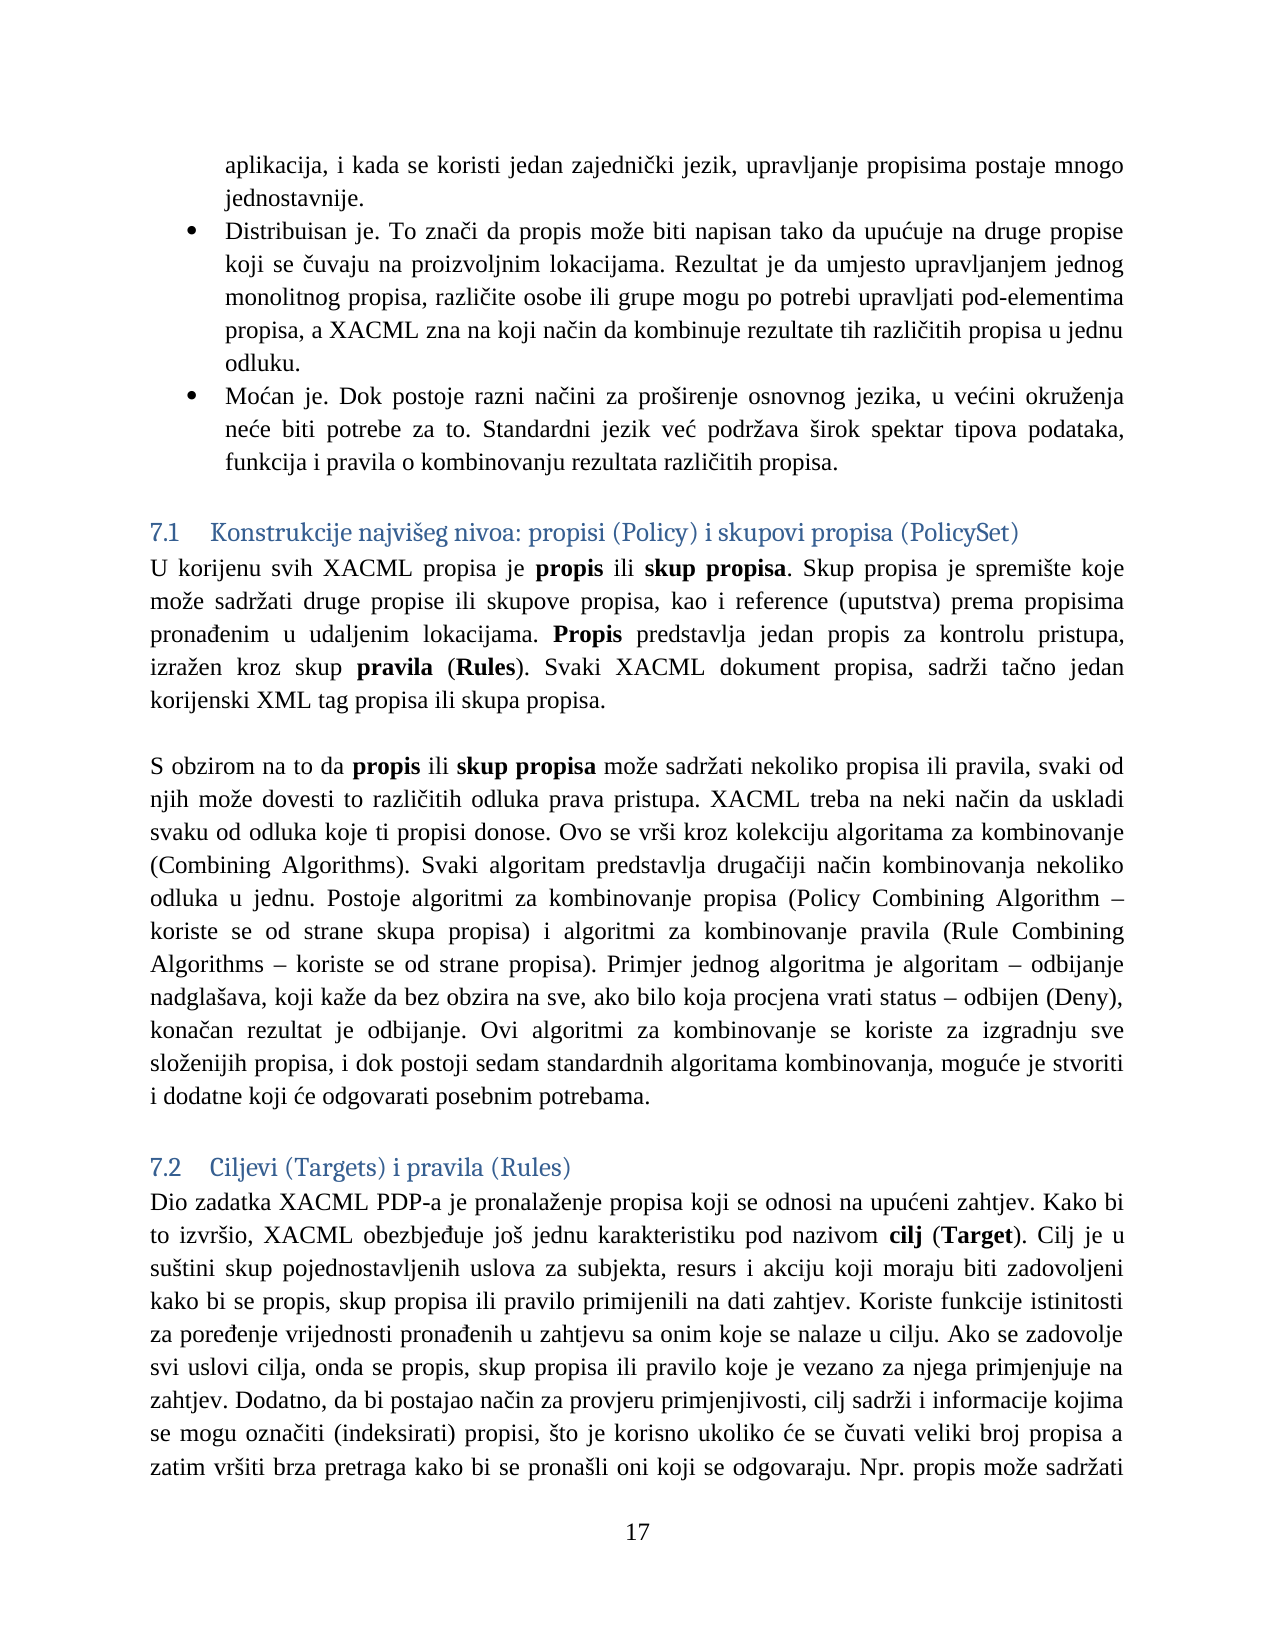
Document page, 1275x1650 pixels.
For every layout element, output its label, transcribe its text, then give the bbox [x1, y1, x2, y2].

list Distribuisan je. To znači da propis može biti napisan tako da upućuje na druge propise koji se čuvaju na proizvoljnim lokacijama. Rezultat je da umjesto upravljanjem jednog monolitnog propisa, različite osobe ili grupe mogu po potrebi upravljati pod-elementima propisa, a XACML zna na koji način da kombinuje rezultate tih različitih propisa u jednu odluku. [187, 216, 1125, 377]
subtitle Konstrukcije najvišeg nivoa: propisi (Policy) i skupovi propisa (PolicySet) [150, 517, 1125, 548]
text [150, 1187, 1125, 1480]
subtitle Ciljevi (Targets) i pravila (Rules) [150, 1152, 1125, 1183]
text U korijenu svih XACML propisa je propis ili skup propisa. Skup propisa je spremište koje može sadržati druge propise ili skupove propisa, kao i reference (uputstva) prema propisima pronađenim u udaljenim lokacijama. Propis predstavlja jedan propis za kontrolu pristupa, izražen kroz skup pravila (Rules). Svaki XACML dokument propisa, sadrži tačno jedan korijenski XML tag propisa ili skupa propisa. [150, 553, 1125, 714]
text S obzirom na to da propis ili skup propisa može sadržati nekoliko propisa ili pravila, svaki od njih može dovesti to različitih odluka prava pristupa. XACML treba na neki način da uskladi svaku od odluka koje ti propisi donose. Ovo se vrši kroz kolekciju algoritama za kombinovanje (Combining Algorithms). Svaki algoritam predstavlja drugačiji način kombinovanja nekoliko odluka u jednu. Postoje algoritmi za kombinovanje propisa (Policy Combining Algorithm – koriste se od strane skupa propisa) i algoritmi za kombinovanje pravila (Rule Combining Algorithms – koriste se od strane propisa). Primjer jednog algoritma je algoritam – odbijanje nadglašava, koji kaže da bez obzira na sve, ako bilo koja procjena vrati status – odbijen (Deny), konačan rezultat je odbijanje. Ovi algoritmi za kombinovanje se koriste za izgradnju sve složenijih propisa, i dok postoji sedam standardnih algoritama kombinovanja, moguće je stvoriti i dodatne koji će odgovarati posebnim potrebama. [150, 751, 1125, 1110]
list Moćan je. Dok postoje razni načini za proširenje osnovnog jezika, u većini okruženja neće biti potrebe za to. Standardni jezik već podržava širok spektar tipova podataka, funkcija i pravila o kombinovanju rezultata različitih propisa. [187, 381, 1125, 476]
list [187, 150, 1125, 212]
